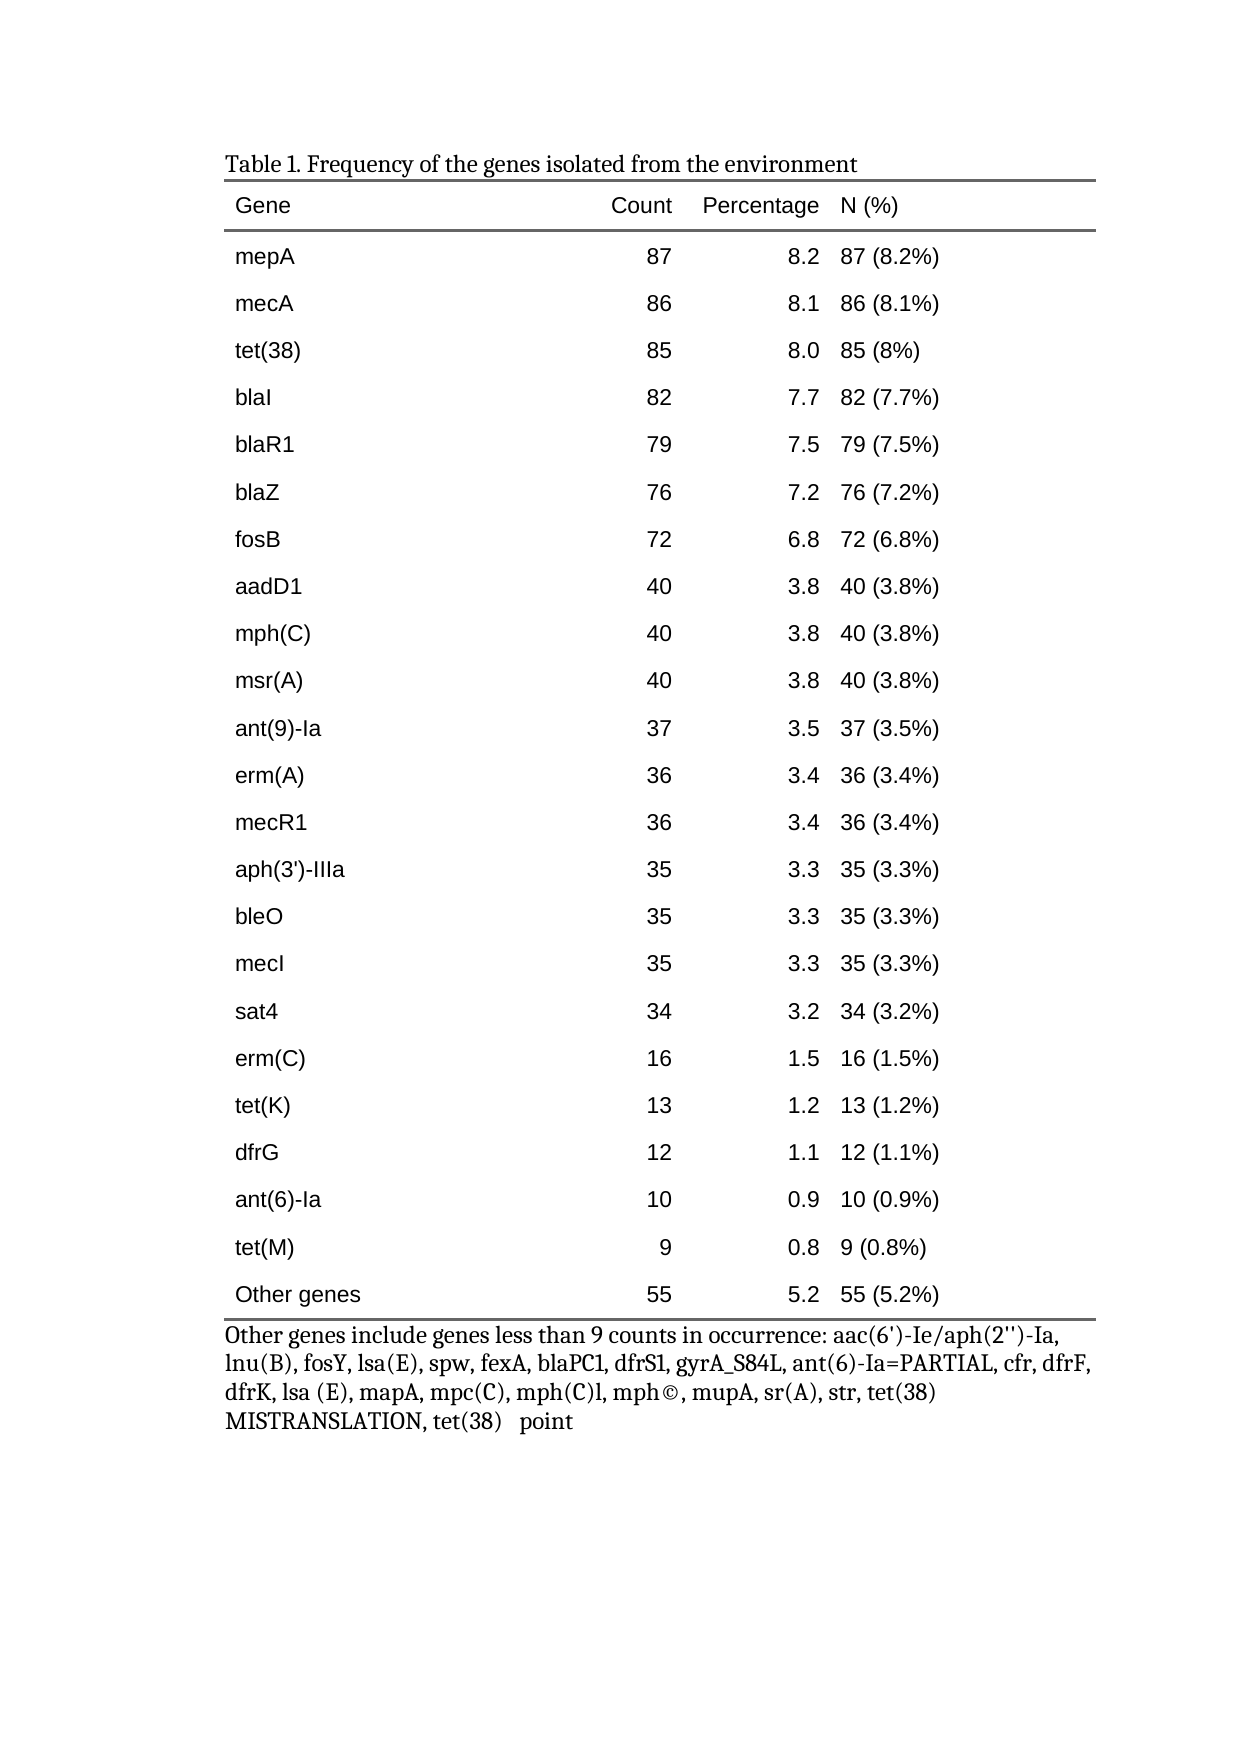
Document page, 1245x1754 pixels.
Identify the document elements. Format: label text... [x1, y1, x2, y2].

table_cell 8.1 [682, 279, 830, 327]
table_cell 87 (8.2%) [830, 232, 1096, 279]
table_cell mph(C) [224, 610, 534, 657]
table_cell 9 (0.8%) [830, 1223, 1096, 1270]
table_cell 1.1 [682, 1129, 830, 1176]
table_cell 72 [534, 515, 682, 562]
table_cell mecA [224, 279, 534, 327]
table_cell 3.2 [682, 987, 830, 1034]
table_cell 37 (3.5%) [830, 704, 1096, 751]
table_cell 7.2 [682, 468, 830, 515]
table_cell tet(K) [224, 1082, 534, 1129]
table_cell 7.7 [682, 374, 830, 421]
table_cell 3.5 [682, 704, 830, 751]
table_cell msr(A) [224, 657, 534, 704]
table_cell 36 [534, 751, 682, 798]
table_cell 34 (3.2%) [830, 987, 1096, 1034]
table_cell 76 [534, 468, 682, 515]
table_cell 7.5 [682, 421, 830, 468]
table_cell 5.2 [682, 1270, 830, 1317]
table_cell 16 [534, 1034, 682, 1082]
table_cell 55 (5.2%) [830, 1270, 1096, 1317]
table_cell mepA [224, 232, 534, 279]
table_cell 13 (1.2%) [830, 1082, 1096, 1129]
table_cell 85 (8%) [830, 327, 1096, 374]
table_cell ant(9)-Ia [224, 704, 534, 751]
table_cell sat4 [224, 987, 534, 1034]
table_cell 35 [534, 940, 682, 987]
table_cell 10 [534, 1176, 682, 1223]
table_cell 12 [534, 1129, 682, 1176]
table_cell 79 [534, 421, 682, 468]
table_cell 34 [534, 987, 682, 1034]
table_cell mecI [224, 940, 534, 987]
table_cell 40 [534, 563, 682, 610]
table_cell 3.4 [682, 799, 830, 846]
table_cell 3.4 [682, 751, 830, 798]
table_cell tet(M) [224, 1223, 534, 1270]
table_cell 3.3 [682, 893, 830, 940]
table_cell 40 (3.8%) [830, 563, 1096, 610]
table_cell 79 (7.5%) [830, 421, 1096, 468]
table_cell 40 (3.8%) [830, 657, 1096, 704]
table_cell erm(C) [224, 1034, 534, 1082]
table_cell mecR1 [224, 799, 534, 846]
table_cell 3.8 [682, 610, 830, 657]
table_cell 3.3 [682, 940, 830, 987]
table_cell 76 (7.2%) [830, 468, 1096, 515]
table_cell 36 [534, 799, 682, 846]
table_cell 35 (3.3%) [830, 893, 1096, 940]
table_cell 86 [534, 279, 682, 327]
table_cell bleO [224, 893, 534, 940]
table_cell 8.2 [682, 232, 830, 279]
table_cell aph(3')-IIIa [224, 846, 534, 893]
table_cell 86 (8.1%) [830, 279, 1096, 327]
table_cell 37 [534, 704, 682, 751]
table_cell 10 (0.9%) [830, 1176, 1096, 1223]
table_cell 6.8 [682, 515, 830, 562]
table_cell 82 [534, 374, 682, 421]
table_cell 16 (1.5%) [830, 1034, 1096, 1082]
table_cell 1.2 [682, 1082, 830, 1129]
table_cell 0.9 [682, 1176, 830, 1223]
table_cell 3.8 [682, 657, 830, 704]
table_cell 72 (6.8%) [830, 515, 1096, 562]
table_header Count [534, 182, 682, 229]
table_cell 3.3 [682, 846, 830, 893]
table_cell blaR1 [224, 421, 534, 468]
table_cell 0.8 [682, 1223, 830, 1270]
table_cell blaZ [224, 468, 534, 515]
table_cell 35 [534, 893, 682, 940]
table_cell Other genes [224, 1270, 534, 1317]
table_cell 87 [534, 232, 682, 279]
table_cell 85 [534, 327, 682, 374]
text Other genes include genes less than 9 counts in occurrence: aac(6')-Ie/aph(2'')-Ia, lnu(B), fosY, lsa(E), spw, fexA, blaPC1, dfrS1, gyrA_S84L, ant(6)-Ia=PARTIAL, cfr, dfrF, dfrK, lsa (E), mapA, mpc(C), mph(C)l, mph©, mupA, sr(A), str, tet(38) MISTRANSLATION, tet(38) point [225, 1321, 1095, 1436]
text Table 1. Frequency of the genes isolated from the environment [225, 150, 1095, 179]
table_cell 9 [534, 1223, 682, 1270]
table_cell blaI [224, 374, 534, 421]
table_cell 35 (3.3%) [830, 846, 1096, 893]
table_cell 35 (3.3%) [830, 940, 1096, 987]
table_cell 13 [534, 1082, 682, 1129]
table_cell 3.8 [682, 563, 830, 610]
table_cell 36 (3.4%) [830, 751, 1096, 798]
table_cell 55 [534, 1270, 682, 1317]
table_cell 1.5 [682, 1034, 830, 1082]
table_cell 40 [534, 610, 682, 657]
table_cell dfrG [224, 1129, 534, 1176]
table_cell ant(6)-Ia [224, 1176, 534, 1223]
table_header Percentage [682, 182, 830, 229]
table_header Gene [224, 182, 534, 229]
table_cell 35 [534, 846, 682, 893]
table_cell fosB [224, 515, 534, 562]
table_cell erm(A) [224, 751, 534, 798]
table_cell aadD1 [224, 563, 534, 610]
table_cell 40 [534, 657, 682, 704]
table_cell 12 (1.1%) [830, 1129, 1096, 1176]
table_cell 8.0 [682, 327, 830, 374]
table_cell 82 (7.7%) [830, 374, 1096, 421]
table_cell 36 (3.4%) [830, 799, 1096, 846]
table_header N (%) [830, 182, 1096, 229]
table_cell tet(38) [224, 327, 534, 374]
table_cell 40 (3.8%) [830, 610, 1096, 657]
